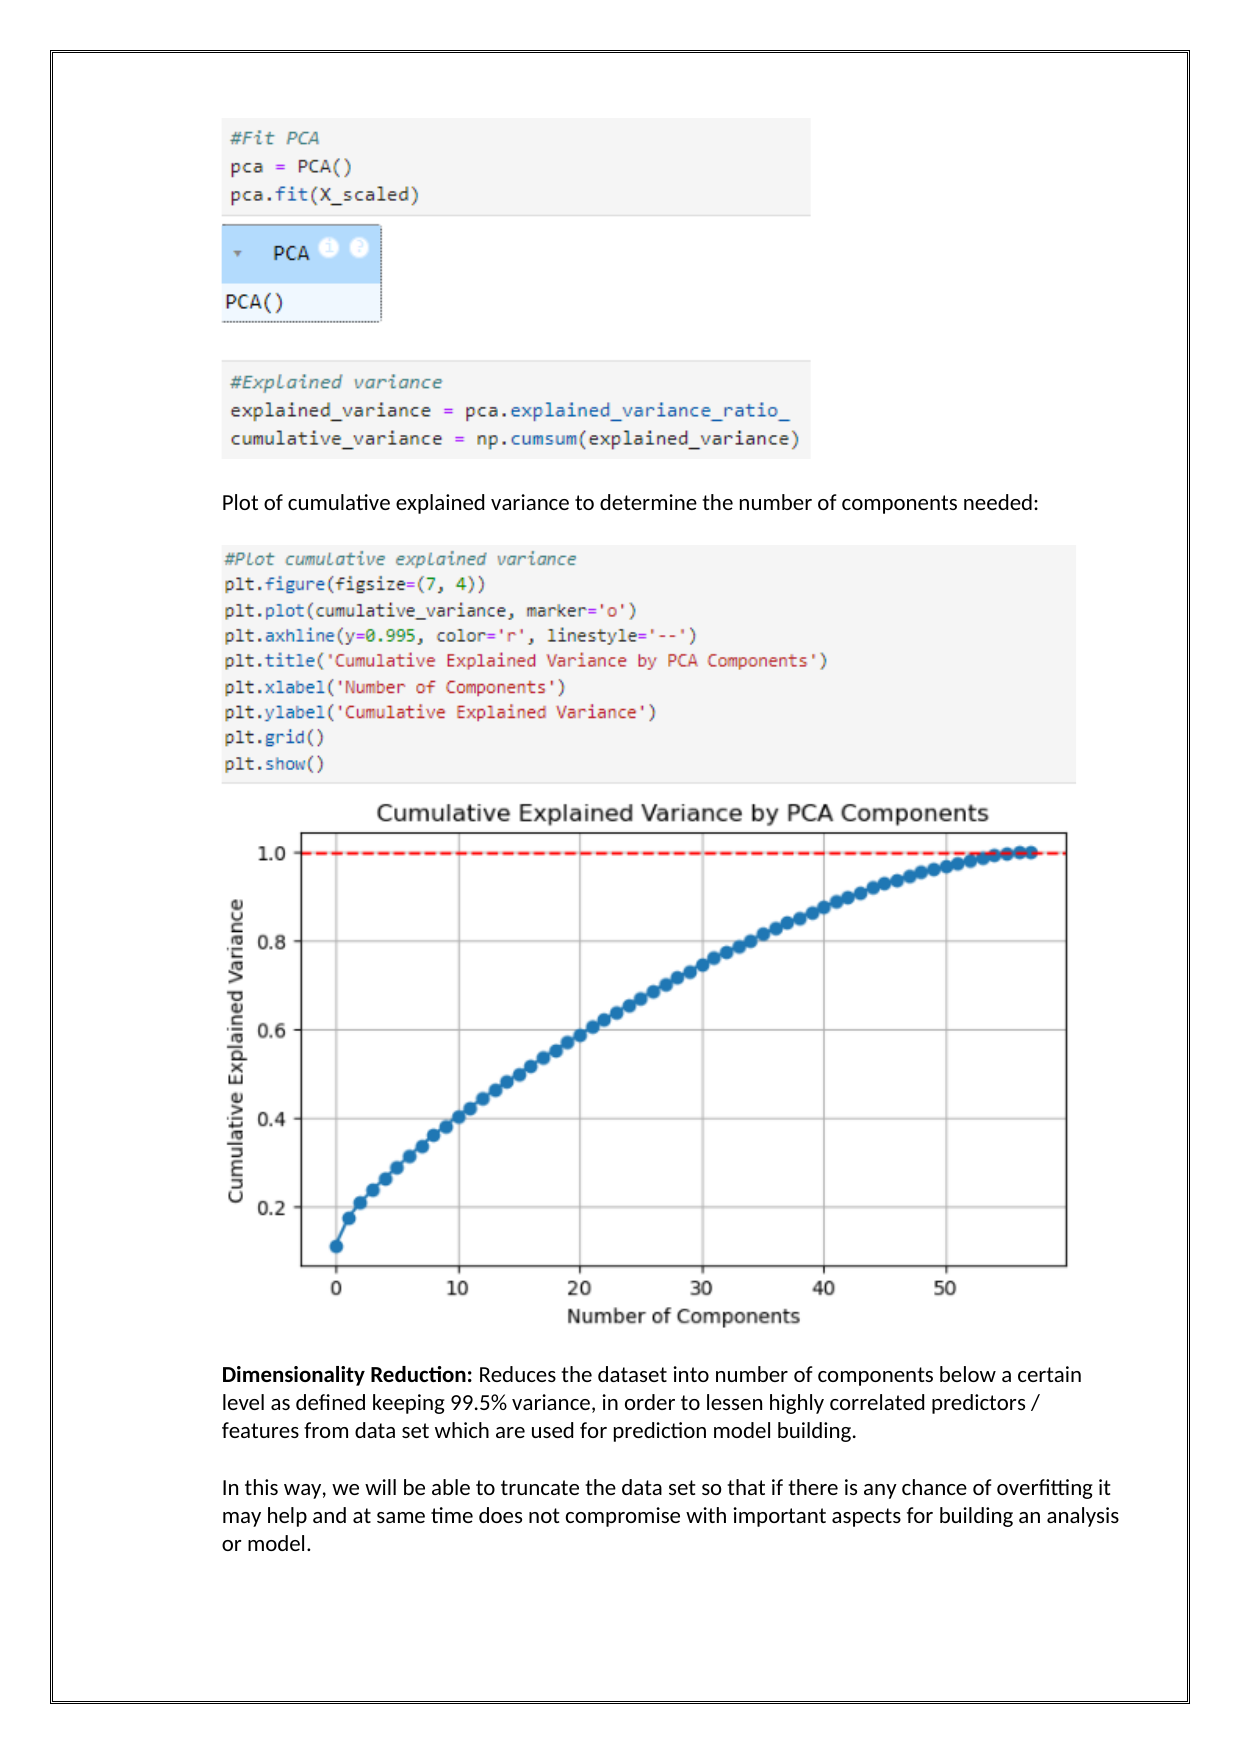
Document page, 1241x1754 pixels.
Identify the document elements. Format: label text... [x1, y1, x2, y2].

text Dimensionality Reduction: Reduces the dataset into number of components below a certain level as defined keeping 99.5% variance, in order to lessen highly correlated predictors / features from data set which are used for prediction model building. [222, 1360, 1122, 1444]
picture [221, 545, 1077, 1331]
text In this way, we will be able to truncate the data set so that if there is any chance of overfitting it may help and at same time does not compromise with important aspects for building an analysis or model. [222, 1473, 1122, 1557]
text Plot of cumulative explained variance to determine the number of components needed: [222, 488, 1122, 516]
picture [221, 118, 811, 459]
